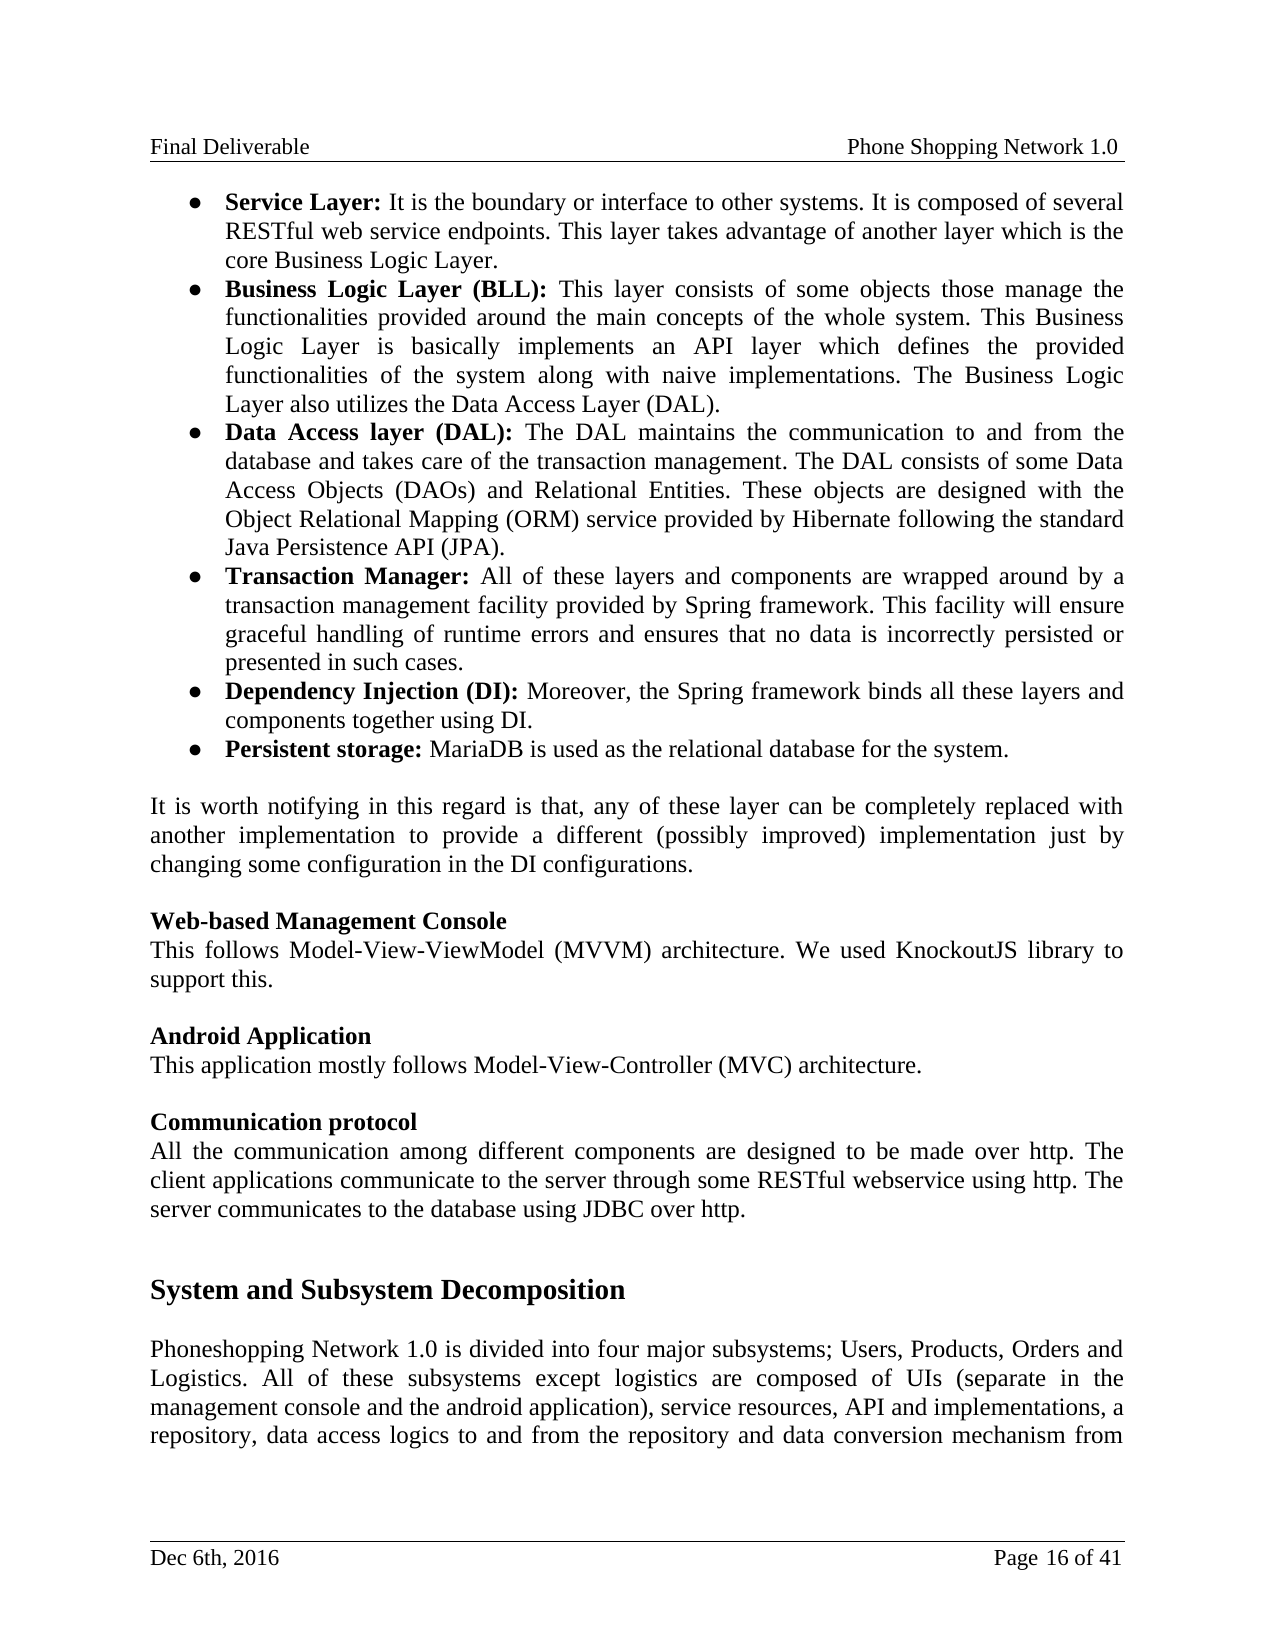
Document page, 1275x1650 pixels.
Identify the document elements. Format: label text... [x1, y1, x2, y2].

list Persistent storage: MariaDB is used as the relational database for the system. [187, 734, 1125, 762]
list Dependency Injection (DI): Moreover, the Spring framework binds all these layers and components together using DI. [187, 676, 1125, 734]
text It is worth notifying in this regard is that, any of these layer can be completely replaced with another implementation to provide a different (possibly improved) implementation just by changing some configuration in the DI configurations. [150, 791, 1125, 877]
text Communication protocol [150, 1107, 1125, 1136]
text Web-based Management Console [150, 906, 1125, 935]
text Android Application [150, 1021, 1125, 1050]
list Business Logic Layer (BLL): This layer consists of some objects those manage the functionalities provided around the main concepts of the whole system. This Business Logic Layer is basically implements an API layer which defines the provided functionalities of the system along with naive implementations. The Business Logic Layer also utilizes the Data Access Layer (DAL). [187, 274, 1125, 417]
subtitle System and Subsystem Decomposition [150, 1272, 1125, 1306]
list Transaction Manager: All of these layers and components are wrapped around by a transaction management facility provided by Spring framework. This facility will ensure graceful handling of runtime errors and ensures that no data is incorrectly persisted or presented in such cases. [187, 561, 1125, 676]
list Service Layer: It is the boundary or interface to other systems. It is composed of several RESTful web service endpoints. This layer takes advantage of another layer which is the core Business Logic Layer. [187, 187, 1125, 274]
list Data Access layer (DAL): The DAL maintains the communication to and from the database and takes care of the transaction management. The DAL consists of some Data Access Objects (DAOs) and Relational Entities. These objects are designed with the Object Relational Mapping (ORM) service provided by Hibernate following the standard Java Persistence API (JPA). [187, 417, 1125, 561]
text This follows Model-View-ViewModel (MVVM) architecture. We used KnockoutJS library to support this. [150, 935, 1125, 992]
text All the communication among different components are designed to be made over http. The client applications communicate to the server through some RESTful webservice using http. The server communicates to the database using JDBC over http. [150, 1136, 1125, 1222]
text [150, 1334, 1125, 1449]
text This application mostly follows Model-View-Controller (MVC) architecture. [150, 1050, 1125, 1079]
